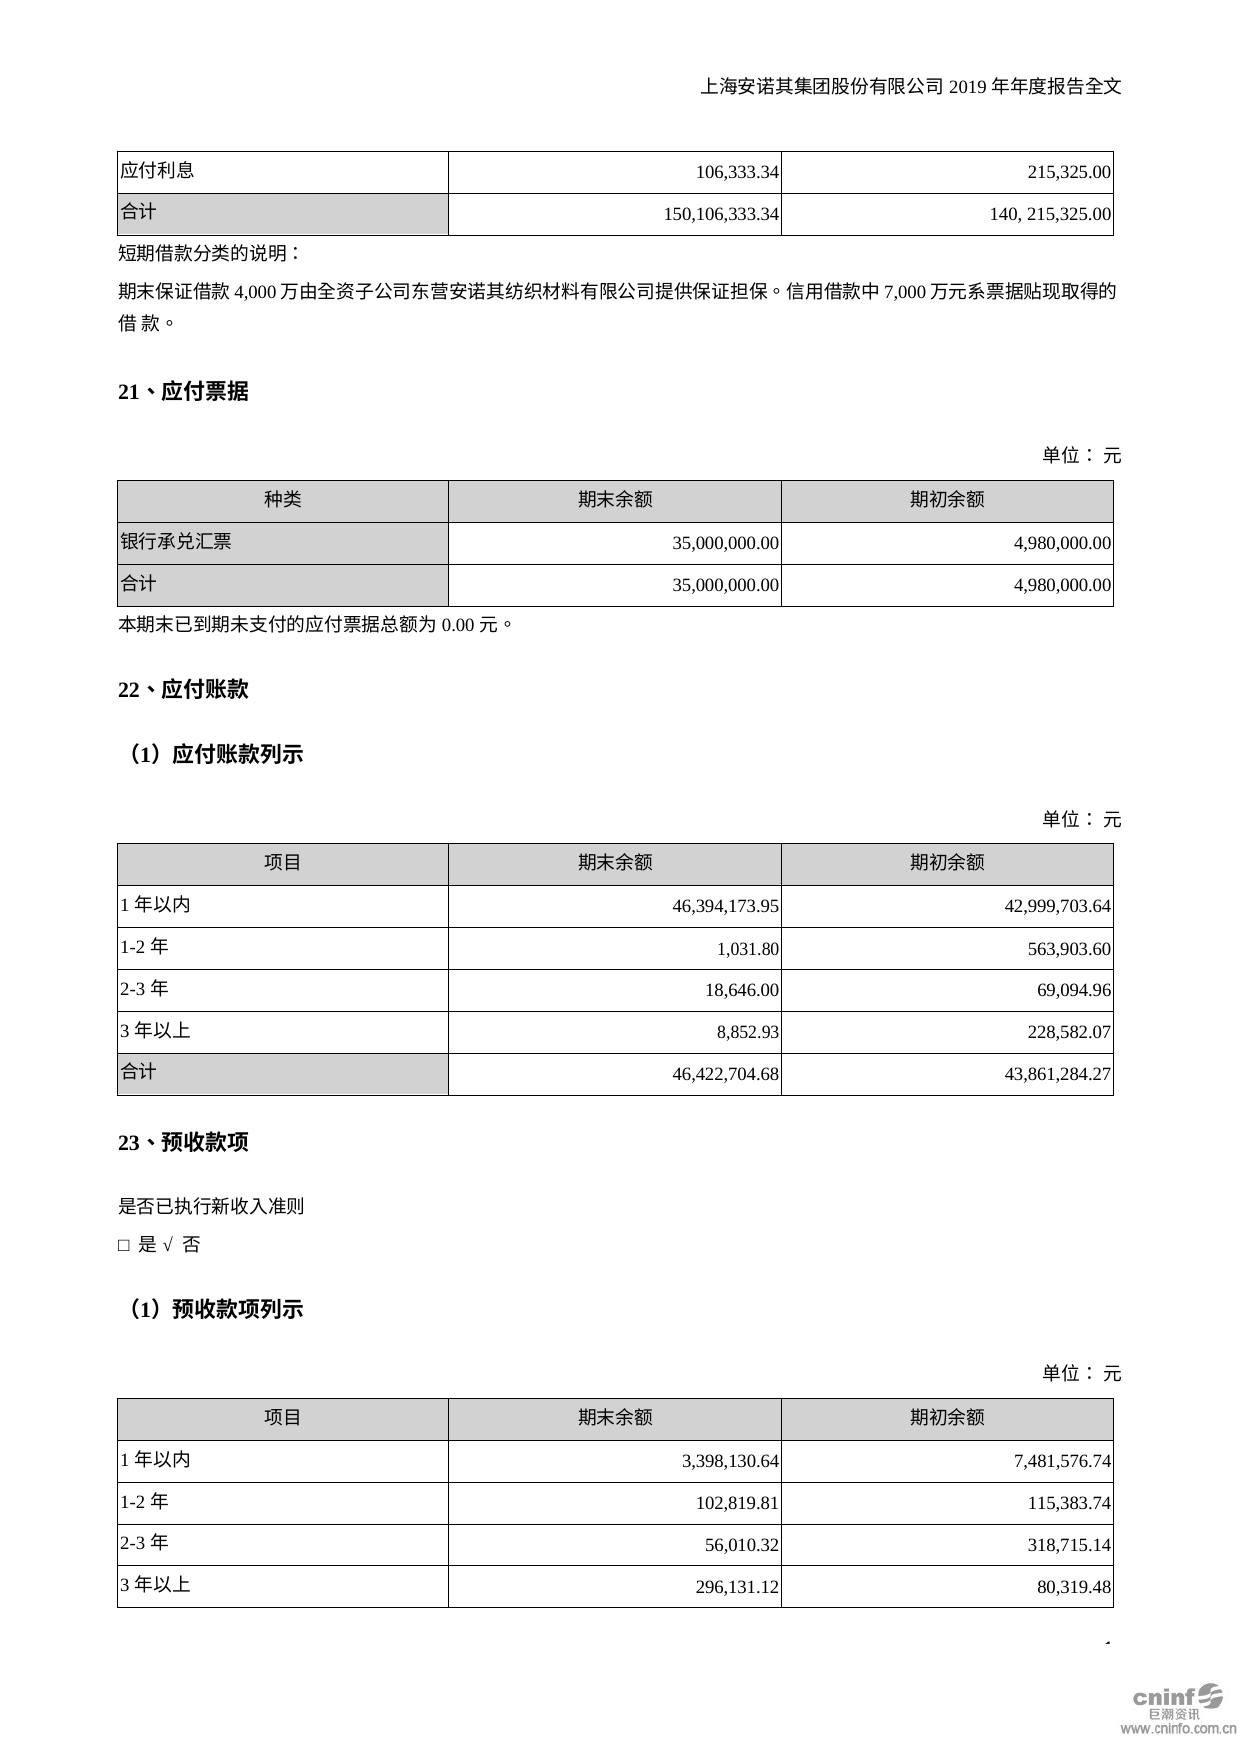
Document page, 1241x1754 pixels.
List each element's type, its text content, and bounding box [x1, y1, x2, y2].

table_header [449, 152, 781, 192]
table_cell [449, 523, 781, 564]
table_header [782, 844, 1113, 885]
subtitle 21、应付票据 [118, 376, 1122, 405]
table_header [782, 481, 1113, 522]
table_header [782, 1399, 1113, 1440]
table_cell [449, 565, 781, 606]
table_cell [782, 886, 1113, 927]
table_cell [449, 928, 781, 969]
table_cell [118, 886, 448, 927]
text 期末保证借款4,000万由全资子公司东营安诺其纺织材料有限公司提供保证担保。信用借款中7,000万元系票据贴现取得的借 款。 [118, 278, 1123, 336]
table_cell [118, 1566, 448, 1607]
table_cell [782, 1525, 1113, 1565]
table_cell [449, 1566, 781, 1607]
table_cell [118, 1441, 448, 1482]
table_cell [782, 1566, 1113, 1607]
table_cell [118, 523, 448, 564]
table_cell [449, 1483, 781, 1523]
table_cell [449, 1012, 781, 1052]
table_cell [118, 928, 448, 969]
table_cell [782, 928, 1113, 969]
text □ 是 √ 否 [118, 1231, 1122, 1257]
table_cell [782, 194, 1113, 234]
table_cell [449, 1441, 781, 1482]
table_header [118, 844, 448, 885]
text 本期末已到期未支付的应付票据总额为 0.00 元。 [118, 612, 1122, 637]
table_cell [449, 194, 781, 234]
text 单位： 元 [102, 1361, 1122, 1386]
subtitle （1）应付账款列示 [118, 739, 1122, 769]
picture [1115, 1680, 1240, 1737]
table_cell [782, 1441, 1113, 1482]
subtitle 23、预收款项 [118, 1127, 1122, 1156]
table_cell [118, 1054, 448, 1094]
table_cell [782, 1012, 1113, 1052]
text 短期借款分类的说明： [118, 241, 1122, 266]
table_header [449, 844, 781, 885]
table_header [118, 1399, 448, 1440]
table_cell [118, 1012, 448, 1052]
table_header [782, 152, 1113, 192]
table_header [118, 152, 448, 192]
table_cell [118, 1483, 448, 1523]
text 是否已执行新收入准则 [118, 1193, 1122, 1219]
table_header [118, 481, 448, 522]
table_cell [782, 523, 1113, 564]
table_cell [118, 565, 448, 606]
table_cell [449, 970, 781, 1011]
subtitle 22、应付账款 [118, 674, 1122, 704]
text 单位： 元 [102, 443, 1122, 468]
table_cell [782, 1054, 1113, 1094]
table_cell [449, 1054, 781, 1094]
subtitle （1）预收款项列示 [118, 1294, 1122, 1323]
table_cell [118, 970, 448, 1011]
text 单位： 元 [102, 806, 1122, 831]
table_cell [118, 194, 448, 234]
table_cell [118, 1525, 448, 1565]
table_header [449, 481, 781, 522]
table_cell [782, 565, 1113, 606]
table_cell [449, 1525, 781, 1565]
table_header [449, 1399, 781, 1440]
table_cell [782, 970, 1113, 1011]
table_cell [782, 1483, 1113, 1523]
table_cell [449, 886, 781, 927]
